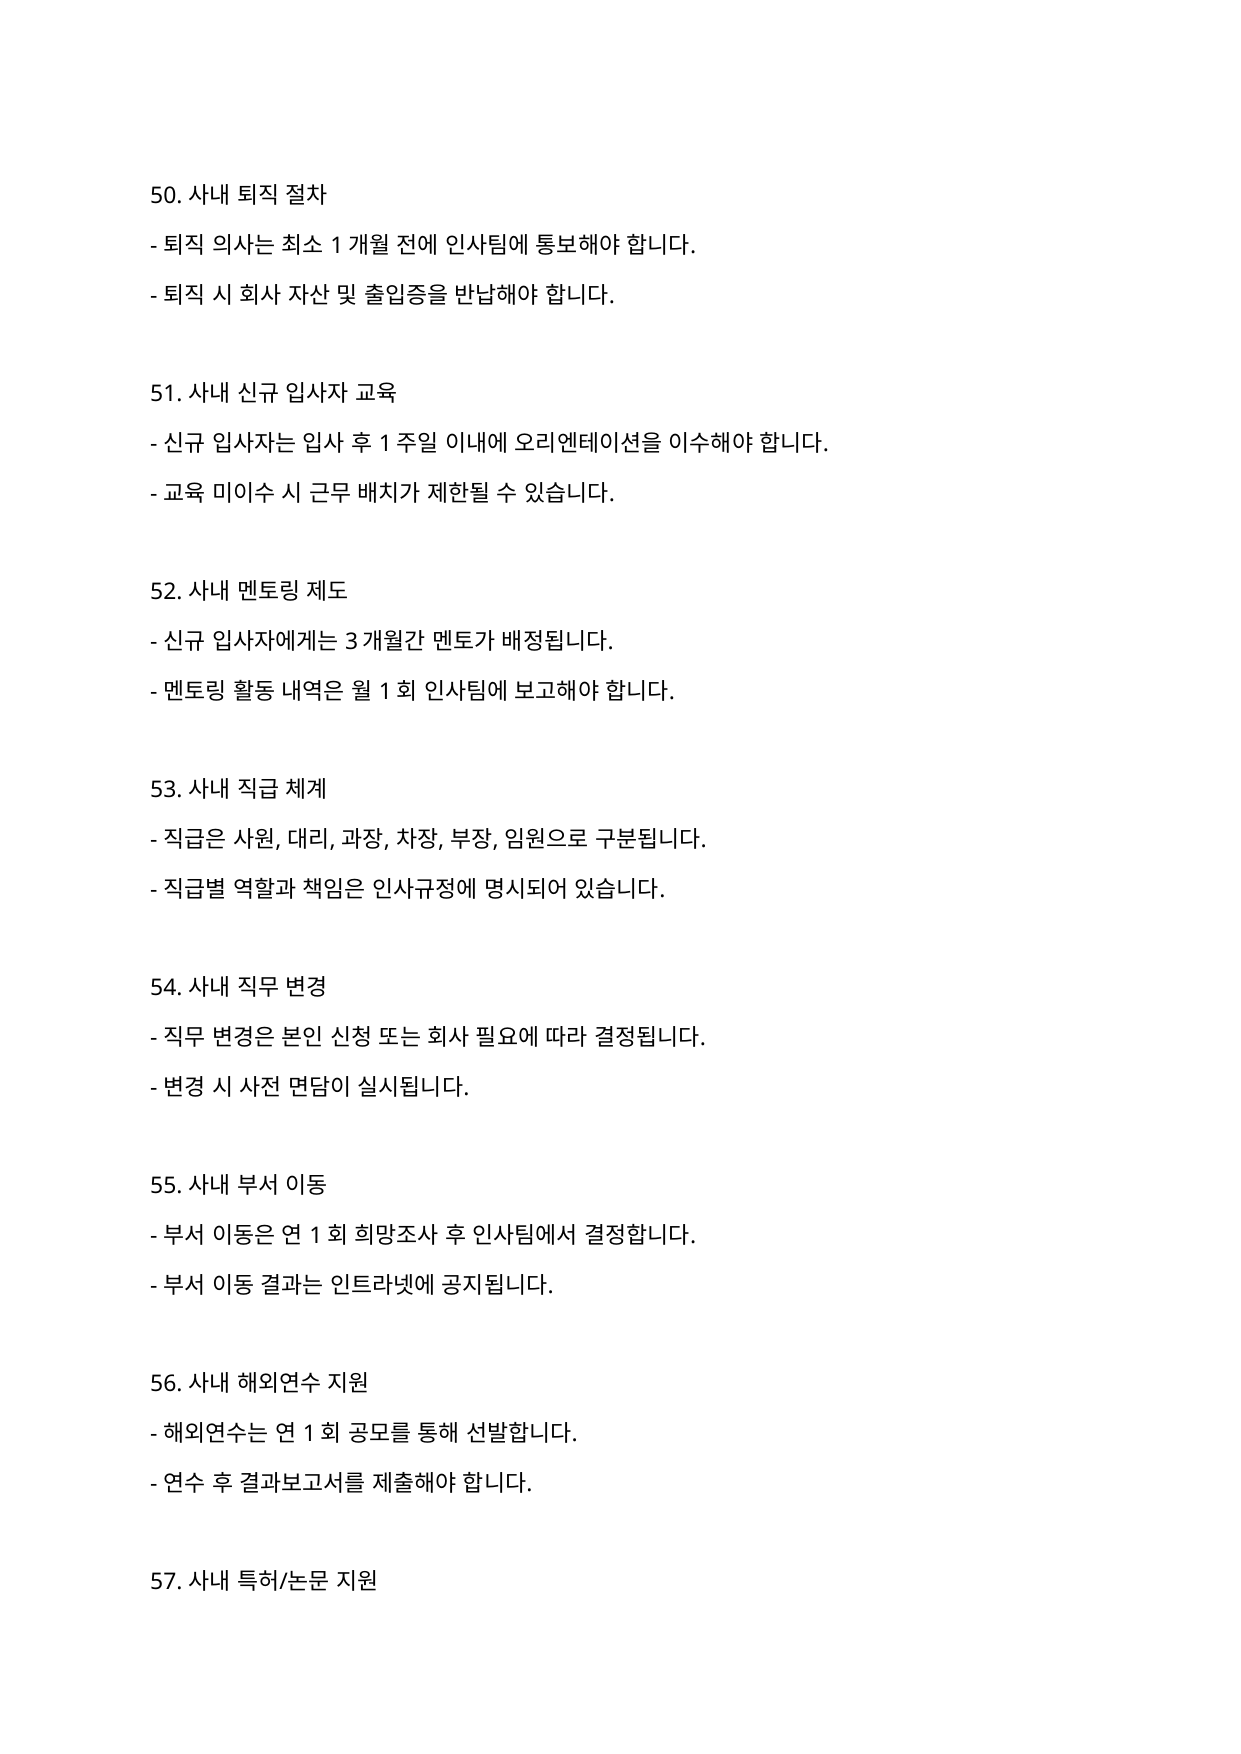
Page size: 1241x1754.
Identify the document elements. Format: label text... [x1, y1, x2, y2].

text - 해외연수는 연 1회 공모를 통해 선발합니다. [150, 1415, 1090, 1448]
text 53. 사내 직급 체계 [150, 771, 1090, 804]
text - 퇴직 시 회사 자산 및 출입증을 반납해야 합니다. [150, 277, 1090, 311]
text 54. 사내 직무 변경 [150, 969, 1090, 1002]
text - 직급별 역할과 책임은 인사규정에 명시되어 있습니다. [150, 871, 1090, 904]
text 52. 사내 멘토링 제도 [150, 573, 1090, 606]
text 51. 사내 신규 입사자 교육 [150, 375, 1090, 408]
text - 퇴직 의사는 최소 1개월 전에 인사팀에 통보해야 합니다. [150, 227, 1090, 261]
text - 신규 입사자는 입사 후 1주일 이내에 오리엔테이션을 이수해야 합니다. [150, 425, 1090, 458]
text - 부서 이동은 연 1회 희망조사 후 인사팀에서 결정합니다. [150, 1217, 1090, 1250]
text 56. 사내 해외연수 지원 [150, 1365, 1090, 1398]
text - 멘토링 활동 내역은 월 1회 인사팀에 보고해야 합니다. [150, 673, 1090, 706]
text 50. 사내 퇴직 절차 [150, 177, 1090, 211]
text - 교육 미이수 시 근무 배치가 제한될 수 있습니다. [150, 475, 1090, 508]
text - 직무 변경은 본인 신청 또는 회사 필요에 따라 결정됩니다. [150, 1019, 1090, 1052]
text - 직급은 사원, 대리, 과장, 차장, 부장, 임원으로 구분됩니다. [150, 821, 1090, 854]
text - 부서 이동 결과는 인트라넷에 공지됩니다. [150, 1267, 1090, 1300]
text - 변경 시 사전 면담이 실시됩니다. [150, 1069, 1090, 1102]
text 55. 사내 부서 이동 [150, 1167, 1090, 1200]
text 57. 사내 특허/논문 지원 [150, 1563, 1090, 1596]
text - 연수 후 결과보고서를 제출해야 합니다. [150, 1465, 1090, 1498]
text - 신규 입사자에게는 3개월간 멘토가 배정됩니다. [150, 623, 1090, 656]
